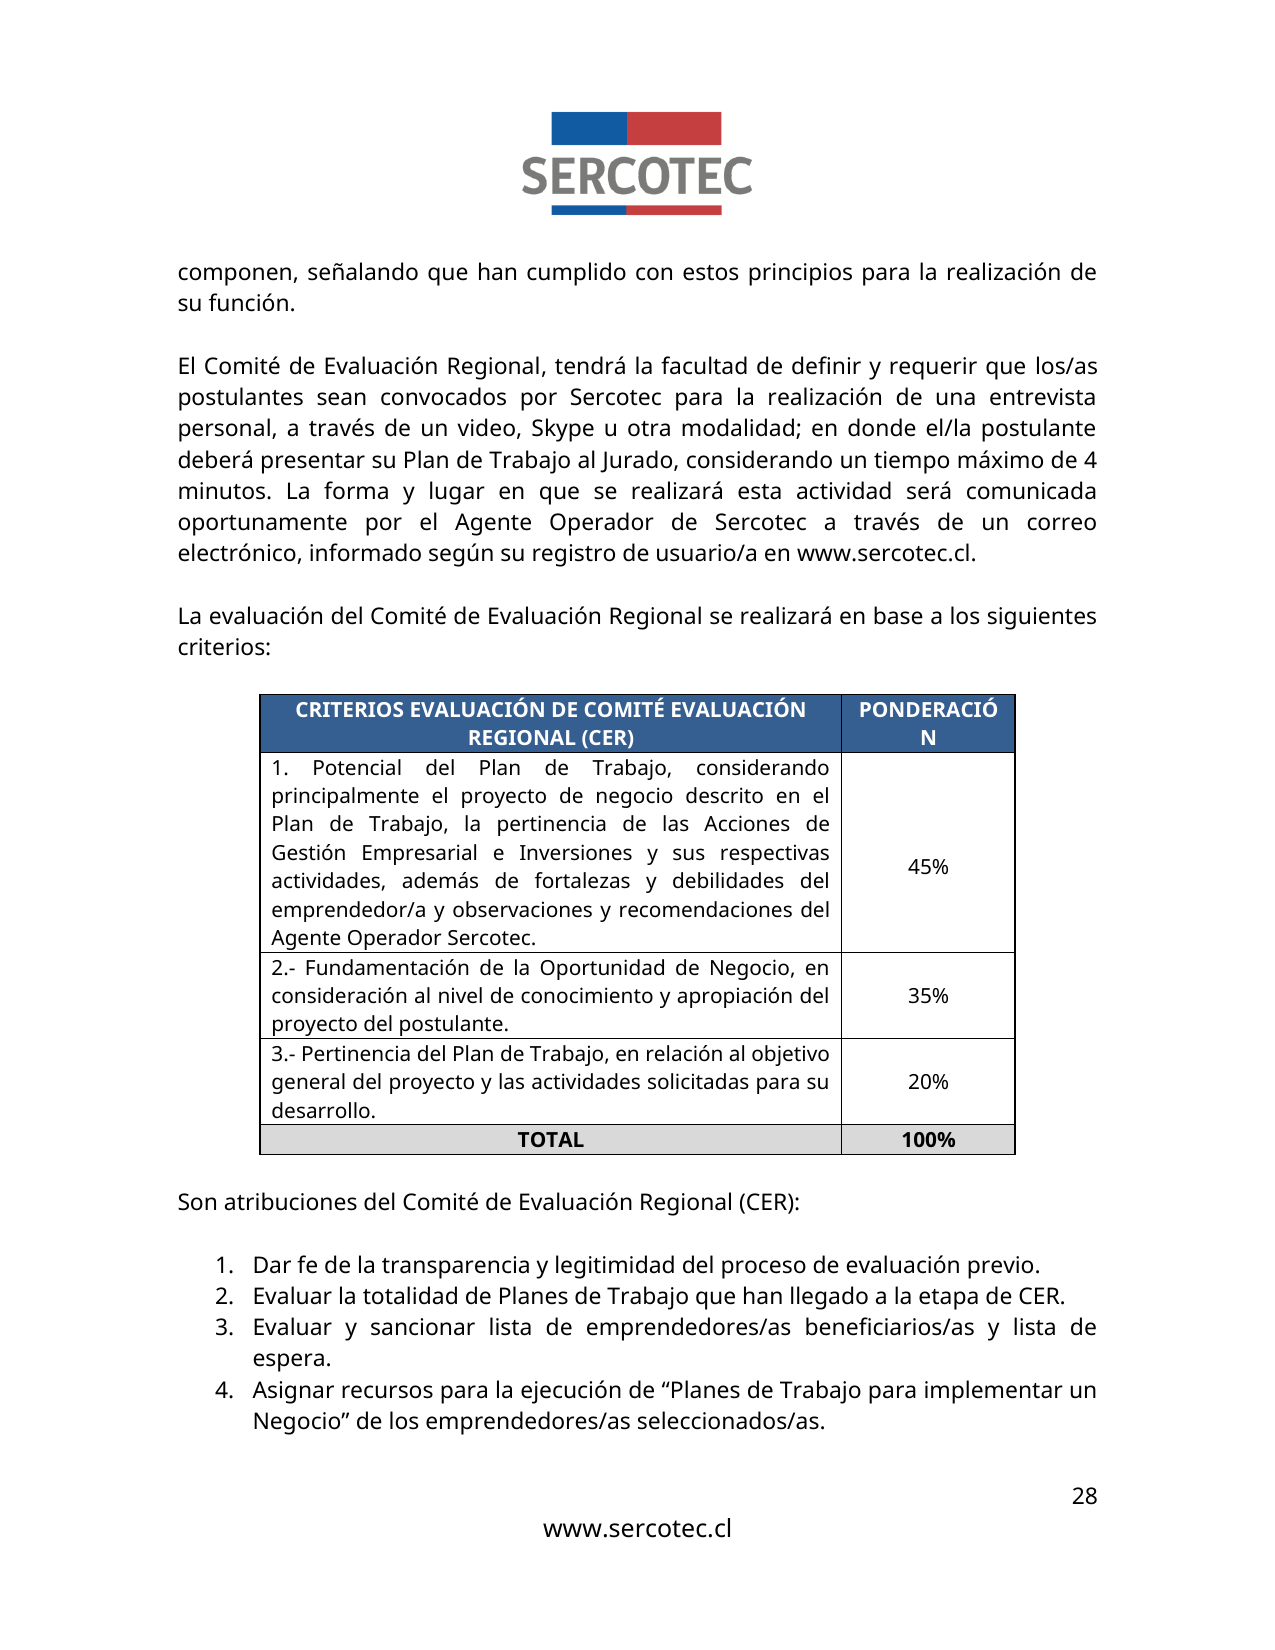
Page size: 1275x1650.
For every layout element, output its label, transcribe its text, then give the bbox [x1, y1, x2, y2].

table_cell 3.- Pertinencia del Plan de Trabajo, en relación al objetivo general del proyecto y las actividades solicitadas para su desarrollo. [261, 1039, 841, 1124]
table_cell 1. Potencial del Plan de Trabajo, considerando principalmente el proyecto de negocio descrito en el Plan de Trabajo, la pertinencia de las Acciones de Gestión Empresarial e Inversiones y sus respectivas actividades, además de fortalezas y debilidades del emprendedor/a y observaciones y recomendaciones del Agente Operador Sercotec. [261, 753, 841, 952]
table_cell TOTAL [261, 1125, 841, 1154]
table_cell 45% [842, 753, 1014, 952]
text La evaluación del Comité de Evaluación Regional se realizará en base a los siguientes criterios: [177, 600, 1098, 662]
table_header CRITERIOS EVALUACIÓN DE COMITÉ EVALUACIÓN REGIONAL (CER) [261, 695, 841, 752]
picture [512, 105, 763, 225]
table_header PONDERACIÓN [842, 695, 1014, 752]
list Dar fe de la transparencia y legitimidad del proceso de evaluación previo. [215, 1249, 1098, 1280]
text El Comité de Evaluación Regional, tendrá la facultad de definir y requerir que los/as postulantes sean convocados por Sercotec para la realización de una entrevista personal, a través de un video, Skype u otra modalidad; en donde el/la postulante deberá presentar su Plan de Trabajo al Jurado, considerando un tiempo máximo de 4 minutos. La forma y lugar en que se realizará esta actividad será comunicada oportunamente por el Agente Operador de Sercotec a través de un correo electrónico, informado según su registro de usuario/a en www.sercotec.cl. [177, 350, 1098, 569]
table_cell 100% [842, 1125, 1014, 1154]
list Evaluar la totalidad de Planes de Trabajo que han llegado a la etapa de CER. [215, 1280, 1098, 1311]
list Asignar recursos para la ejecución de “Planes de Trabajo para implementar un Negocio” de los emprendedores/as seleccionados/as. [215, 1374, 1098, 1436]
list Evaluar y sancionar lista de emprendedores/as beneficiarios/as y lista de espera. [215, 1311, 1098, 1374]
table_cell 2.- Fundamentación de la Oportunidad de Negocio, en consideración al nivel de conocimiento y apropiación del proyecto del postulante. [261, 953, 841, 1038]
table_cell 35% [842, 953, 1014, 1038]
table_cell 20% [842, 1039, 1014, 1124]
text Son atribuciones del Comité de Evaluación Regional (CER): [177, 1186, 1098, 1217]
